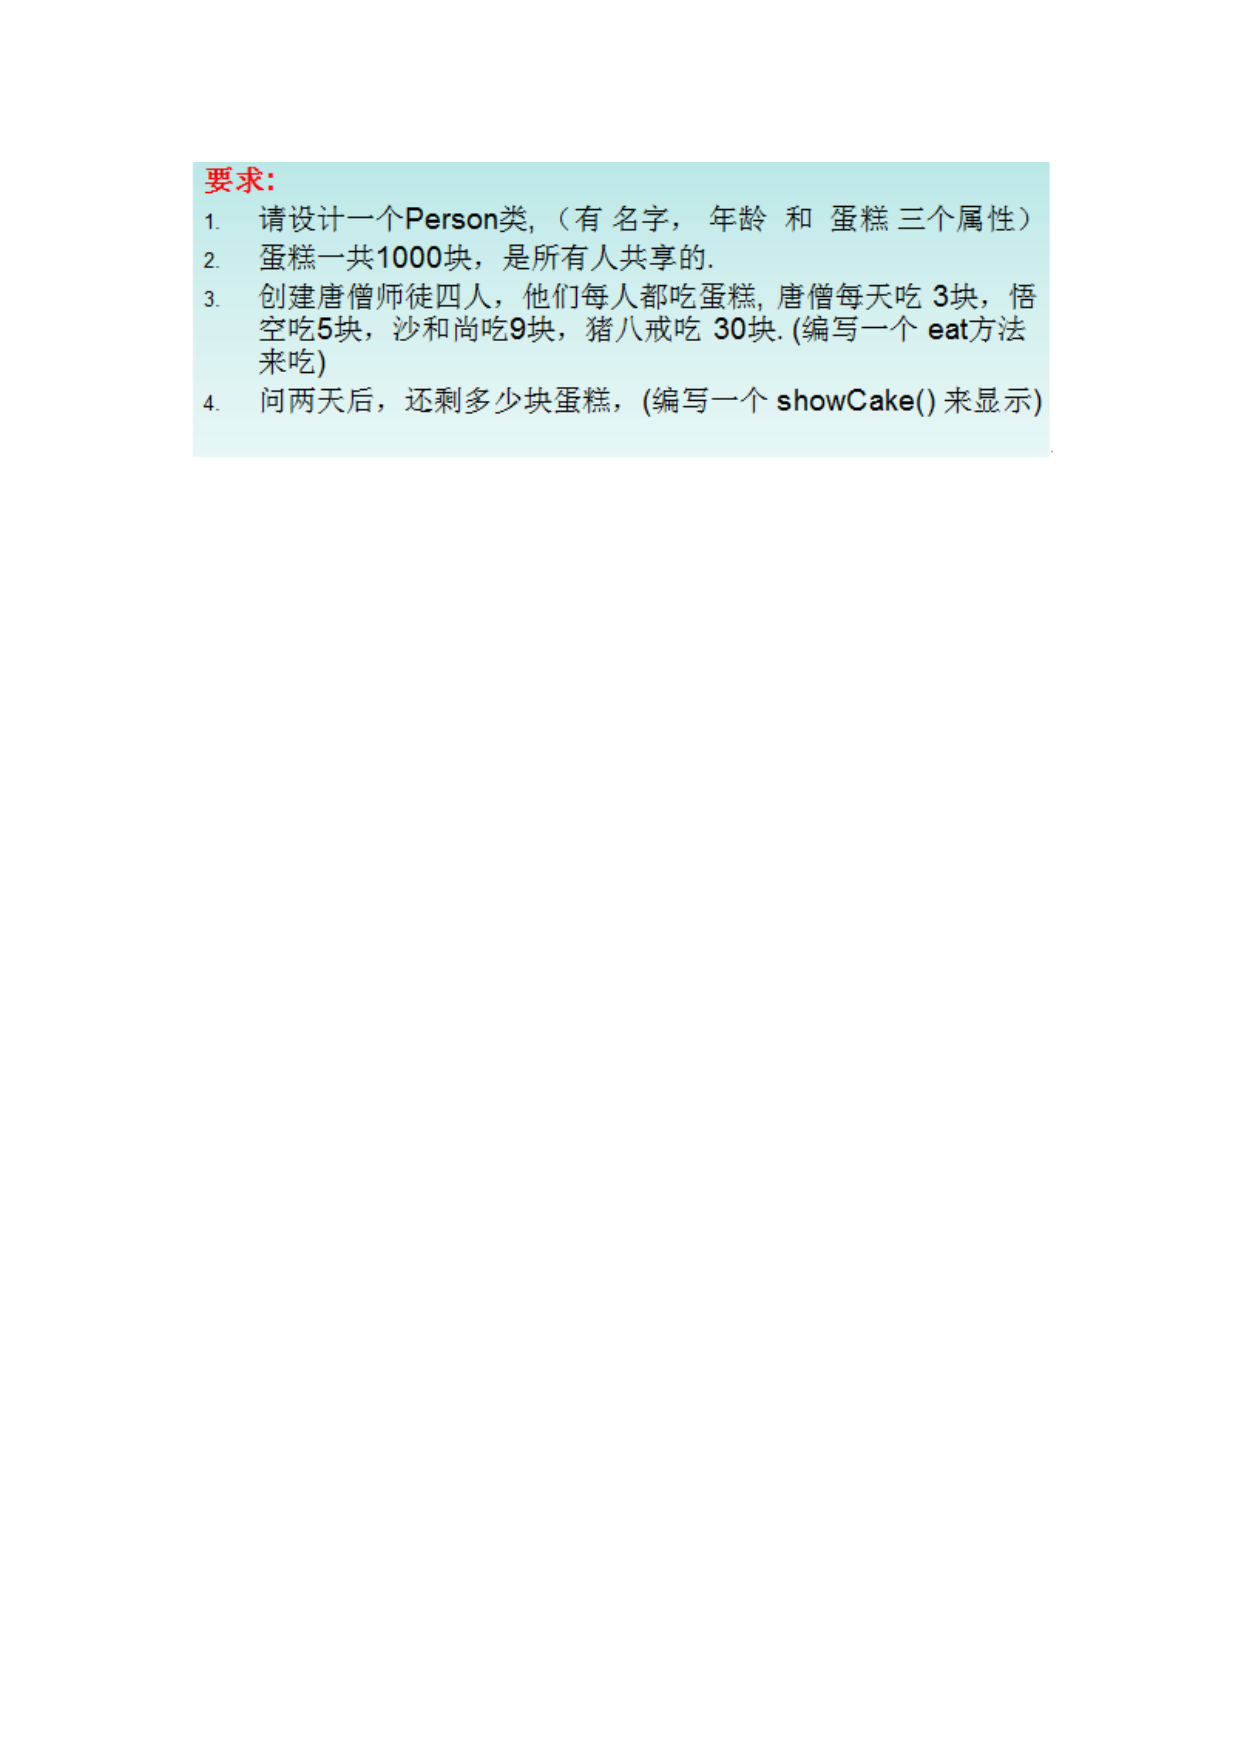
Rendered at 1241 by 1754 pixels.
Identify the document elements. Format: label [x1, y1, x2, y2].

picture [187, 162, 1053, 462]
